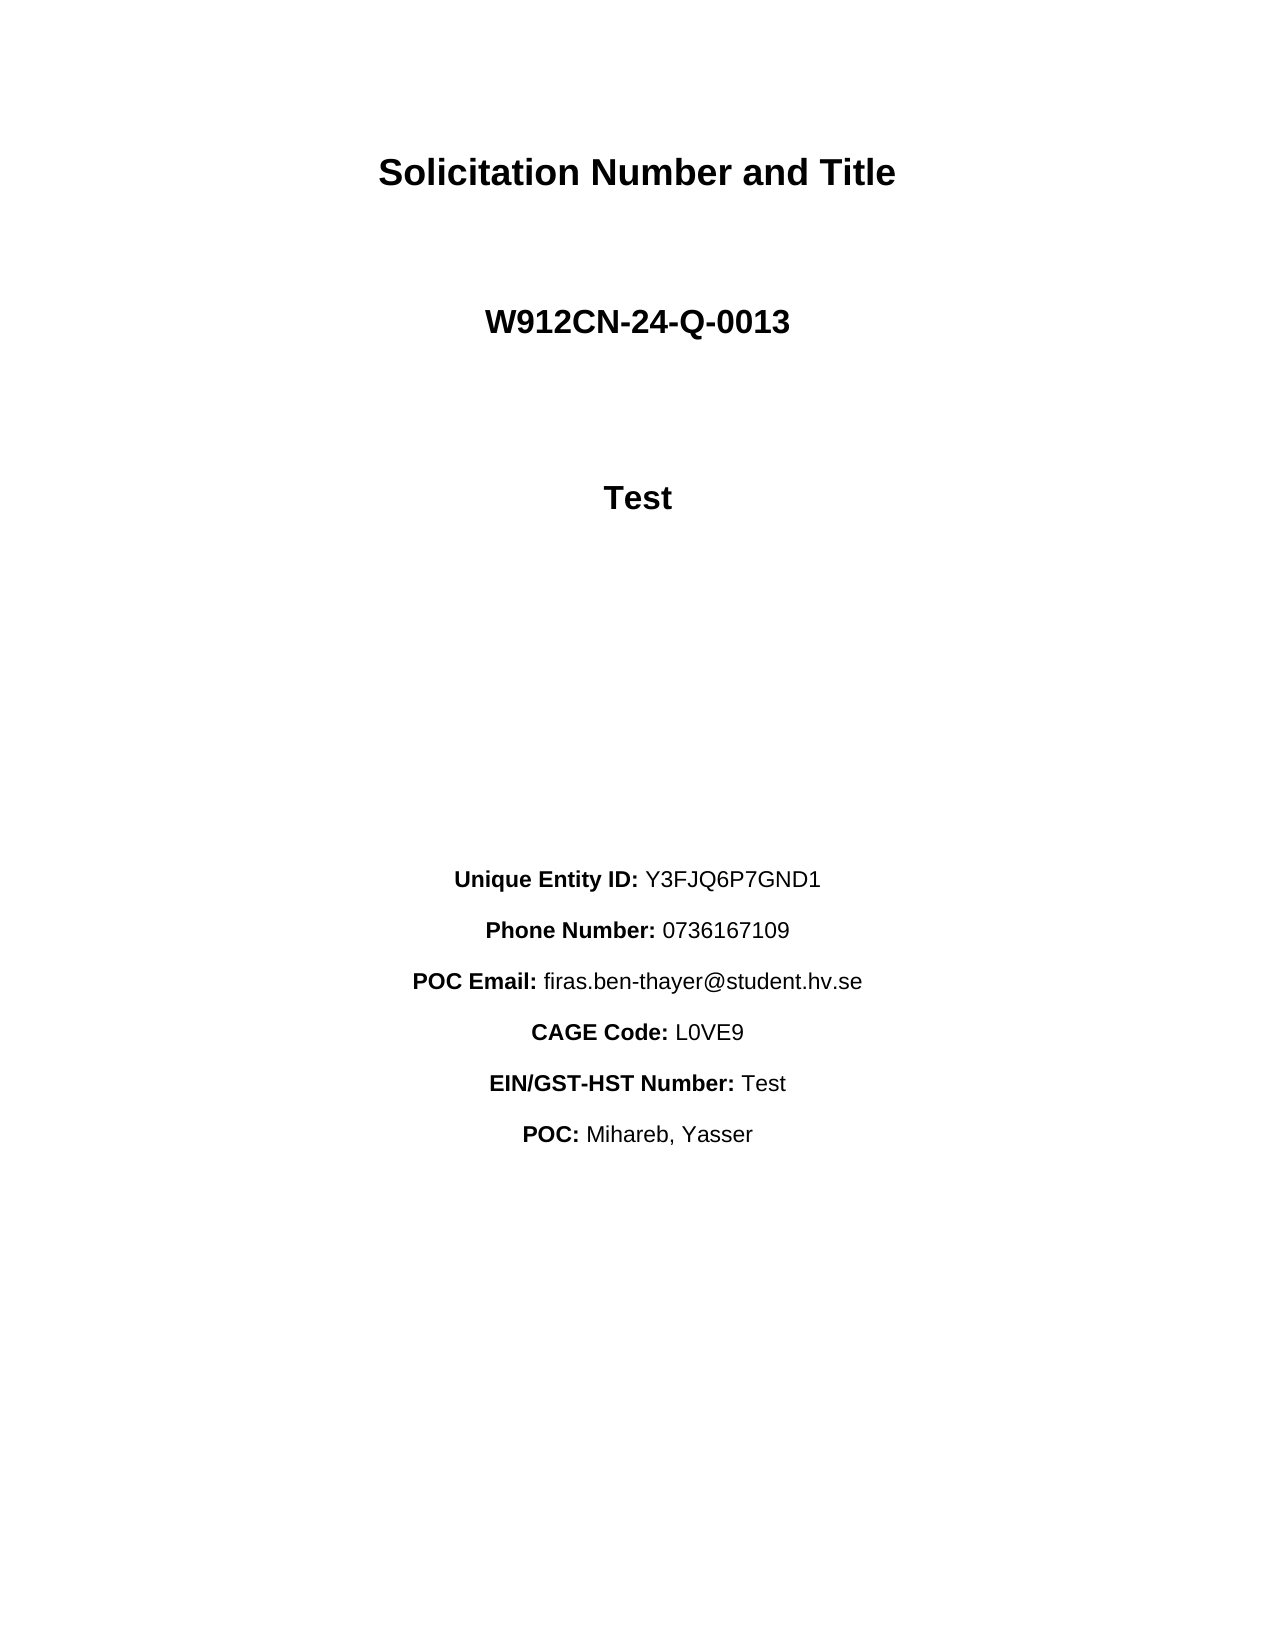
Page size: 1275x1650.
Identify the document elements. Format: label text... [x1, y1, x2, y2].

text Phone Number: 0736167109 [187, 917, 1087, 943]
text Test [187, 478, 1087, 517]
text Unique Entity ID: Y3FJQ6P7GND1 [187, 866, 1087, 892]
text Solicitation Number and Title [187, 150, 1087, 193]
text W912CN-24-Q-0013 [187, 302, 1087, 340]
text CAGE Code: L0VE9 [187, 1019, 1087, 1046]
text EIN/GST-HST Number: Test [187, 1070, 1087, 1097]
text POC Email: firas.ben-thayer@student.hv.se [187, 968, 1087, 994]
text POC: Mihareb, Yasser [187, 1121, 1087, 1148]
